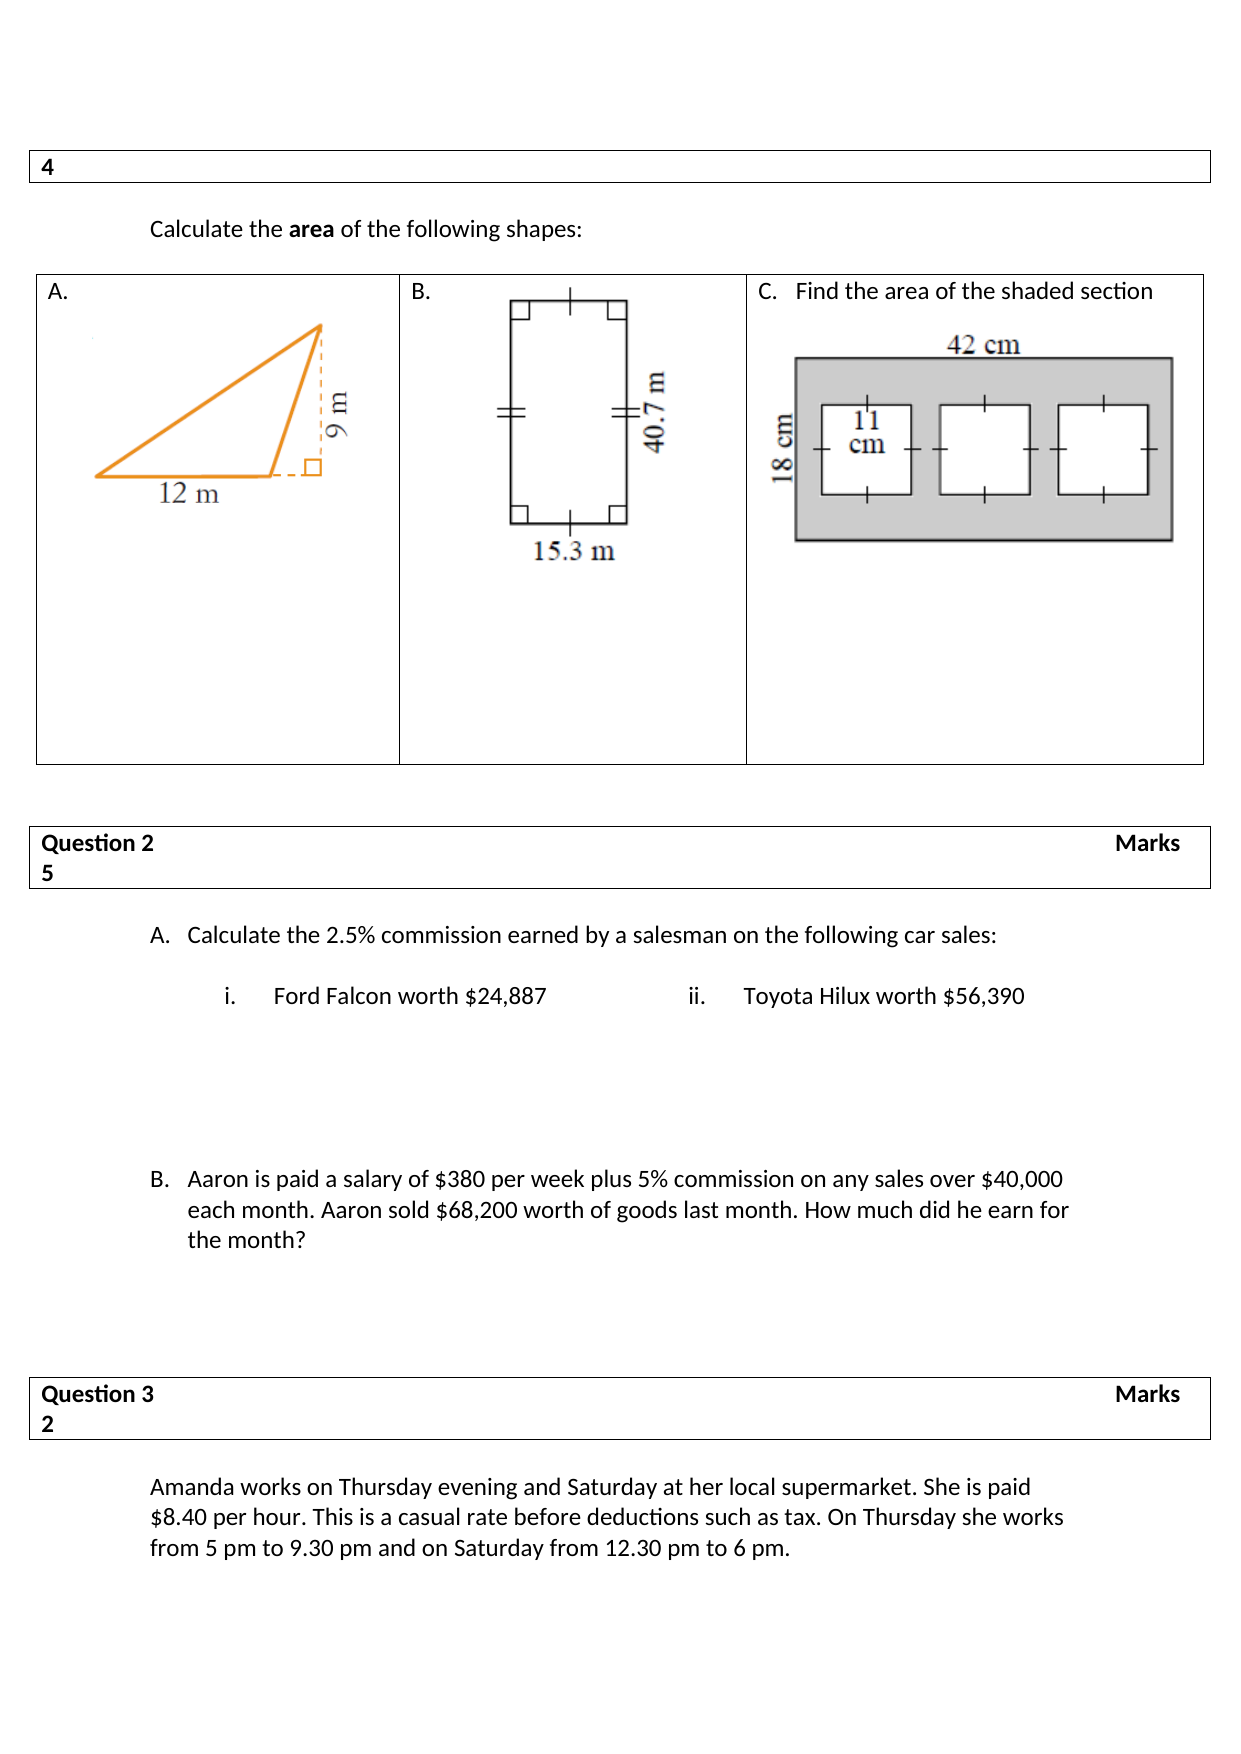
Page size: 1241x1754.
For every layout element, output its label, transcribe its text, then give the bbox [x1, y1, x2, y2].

picture [92, 308, 364, 514]
text Calculate the area of the following shapes: [150, 213, 1090, 244]
table_header Toyota Hilux worth $56,390 [620, 980, 1089, 1011]
table_header Question 2 Marks 5 [30, 827, 1210, 888]
picture [477, 275, 689, 587]
picture [768, 318, 1202, 562]
table_header Question 1 Marks 4 [30, 151, 1210, 182]
list Aaron is paid a salary of $380 per week plus 5% commission on any sales over $40,000 each month. Aaron sold $68,200 worth of goods last month. How much did he earn for the month? [150, 1163, 1090, 1255]
table_header Question 3 Marks 2 [30, 1378, 1210, 1439]
table_header [37, 275, 399, 763]
text Amanda works on Thursday evening and Saturday at her local supermarket. She is paid $8.40 per hour. This is a casual rate before deductions such as tax. On Thursday she works from 5 pm to 9.30 pm and on Saturday from 12.30 pm to 6 pm. [150, 1471, 1090, 1562]
table_header [400, 275, 746, 763]
table_header Ford Falcon worth $24,887 [150, 980, 619, 1011]
list Calculate the 2.5% commission earned by a salesman on the following car sales: [150, 919, 1090, 950]
table_header Find the area of the shaded section [747, 275, 1203, 763]
